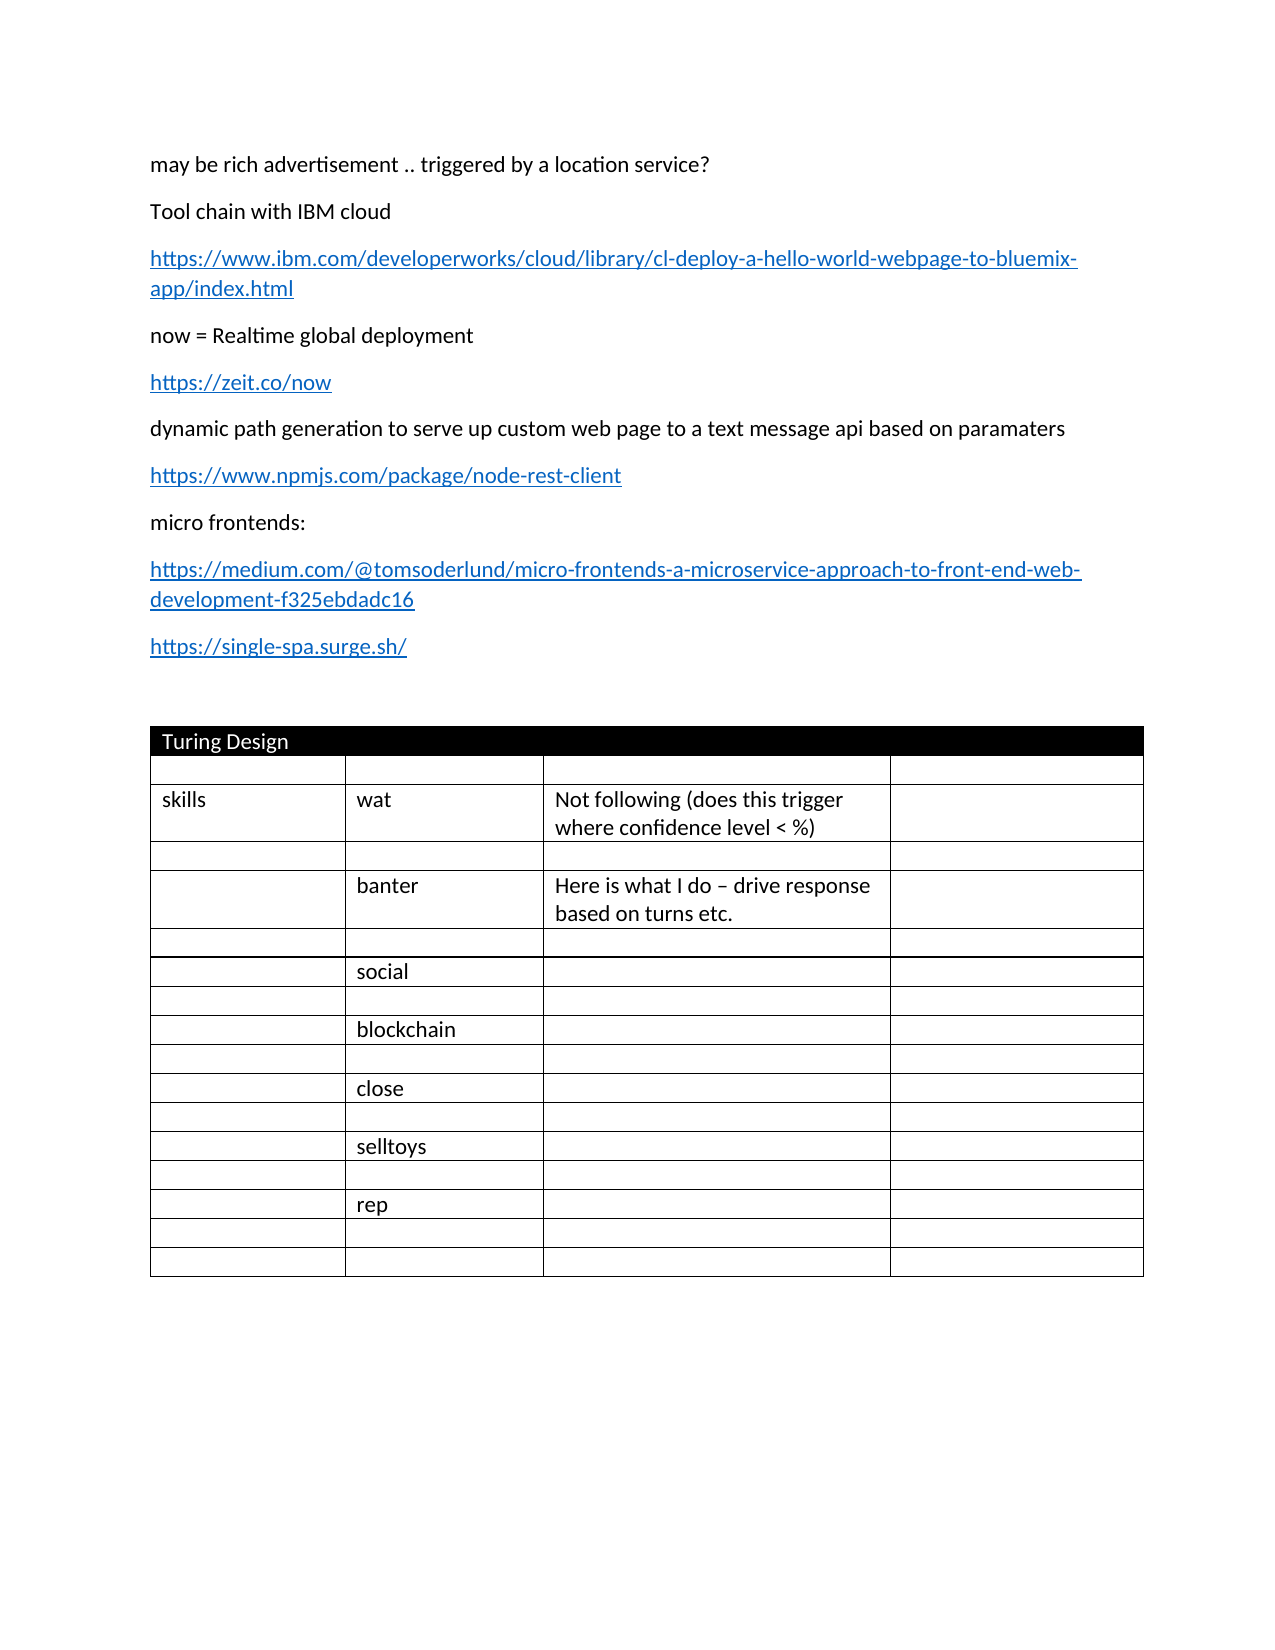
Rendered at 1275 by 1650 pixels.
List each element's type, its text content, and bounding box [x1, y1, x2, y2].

table_header [891, 727, 1143, 755]
table_cell [891, 1219, 1143, 1247]
table_cell [891, 1074, 1143, 1102]
table_cell [151, 1074, 345, 1102]
table_cell [151, 1132, 345, 1160]
table_cell [346, 1103, 543, 1131]
table_cell [544, 1045, 890, 1073]
table_cell [891, 1045, 1143, 1073]
text micro frontends: [150, 508, 1125, 536]
table_cell blockchain [346, 1016, 543, 1044]
table_cell [544, 1219, 890, 1247]
table_cell [151, 842, 345, 870]
table_cell [151, 929, 345, 956]
table_cell [891, 756, 1143, 784]
table_cell [151, 871, 345, 927]
table_cell [151, 1190, 345, 1218]
table_cell [544, 1190, 890, 1218]
table_cell [891, 987, 1143, 1014]
table_cell [544, 842, 890, 870]
table_cell skills [151, 785, 345, 841]
table_cell wat [346, 785, 543, 841]
table_cell [891, 1248, 1143, 1276]
text dynamic path generation to serve up custom web page to a text message api based on paramaters [150, 414, 1125, 443]
table_cell [544, 1016, 890, 1044]
table_cell [151, 987, 345, 1014]
table_cell banter [346, 871, 543, 927]
table_cell rep [346, 1190, 543, 1218]
table_cell [151, 1045, 345, 1073]
table_cell [544, 1132, 890, 1160]
table_cell close [346, 1074, 543, 1102]
table_cell [891, 1103, 1143, 1131]
text Tool chain with IBM cloud [150, 197, 1125, 225]
text now = Realtime global deployment [150, 321, 1125, 349]
table_cell [891, 785, 1143, 841]
table_header Turing Design [151, 727, 345, 755]
table_cell [346, 1219, 543, 1247]
table_cell [346, 1045, 543, 1073]
table_cell Here is what I do – drive response based on turns etc. [544, 871, 890, 927]
table_cell [891, 871, 1143, 927]
table_header [544, 727, 890, 755]
table_cell [151, 1248, 345, 1276]
table_cell [151, 756, 345, 784]
table_cell [346, 1161, 543, 1189]
table_cell Not following (does this trigger where confidence level < %) [544, 785, 890, 841]
table_cell [544, 1161, 890, 1189]
table_cell [891, 1161, 1143, 1189]
table_header [346, 727, 543, 755]
table_cell [151, 1103, 345, 1131]
text may be rich advertisement .. triggered by a location service? [150, 150, 1125, 178]
table_cell [346, 842, 543, 870]
text https://www.npmjs.com/package/node-rest-client [150, 461, 1125, 489]
table_cell [891, 1016, 1143, 1044]
table_cell [891, 1190, 1143, 1218]
text https://medium.com/@tomsoderlund/micro-frontends-a-microservice-approach-to-front-end-web-development-f325ebdadc16 [150, 555, 1125, 613]
table_cell [346, 987, 543, 1014]
table_cell [346, 756, 543, 784]
table_cell [151, 1161, 345, 1189]
table_cell [346, 1248, 543, 1276]
table_cell [544, 1074, 890, 1102]
table_cell [891, 958, 1143, 986]
text https://www.ibm.com/developerworks/cloud/library/cl-deploy-a-hello-world-webpage-to-bluemix-app/index.html [150, 244, 1125, 302]
table_cell [891, 1132, 1143, 1160]
text https://zeit.co/now [150, 368, 1125, 396]
table_cell [346, 929, 543, 956]
table_cell [544, 929, 890, 956]
table_cell [544, 756, 890, 784]
table_cell [151, 1219, 345, 1247]
table_cell [151, 958, 345, 986]
table_cell [151, 1016, 345, 1044]
table_cell [544, 958, 890, 986]
table_cell [544, 1103, 890, 1131]
table_cell [891, 929, 1143, 956]
table_cell [891, 842, 1143, 870]
table_cell [544, 987, 890, 1014]
table_cell social [346, 958, 543, 986]
table_cell selltoys [346, 1132, 543, 1160]
table_cell [544, 1248, 890, 1276]
text https://single-spa.surge.sh/ [150, 632, 1125, 660]
